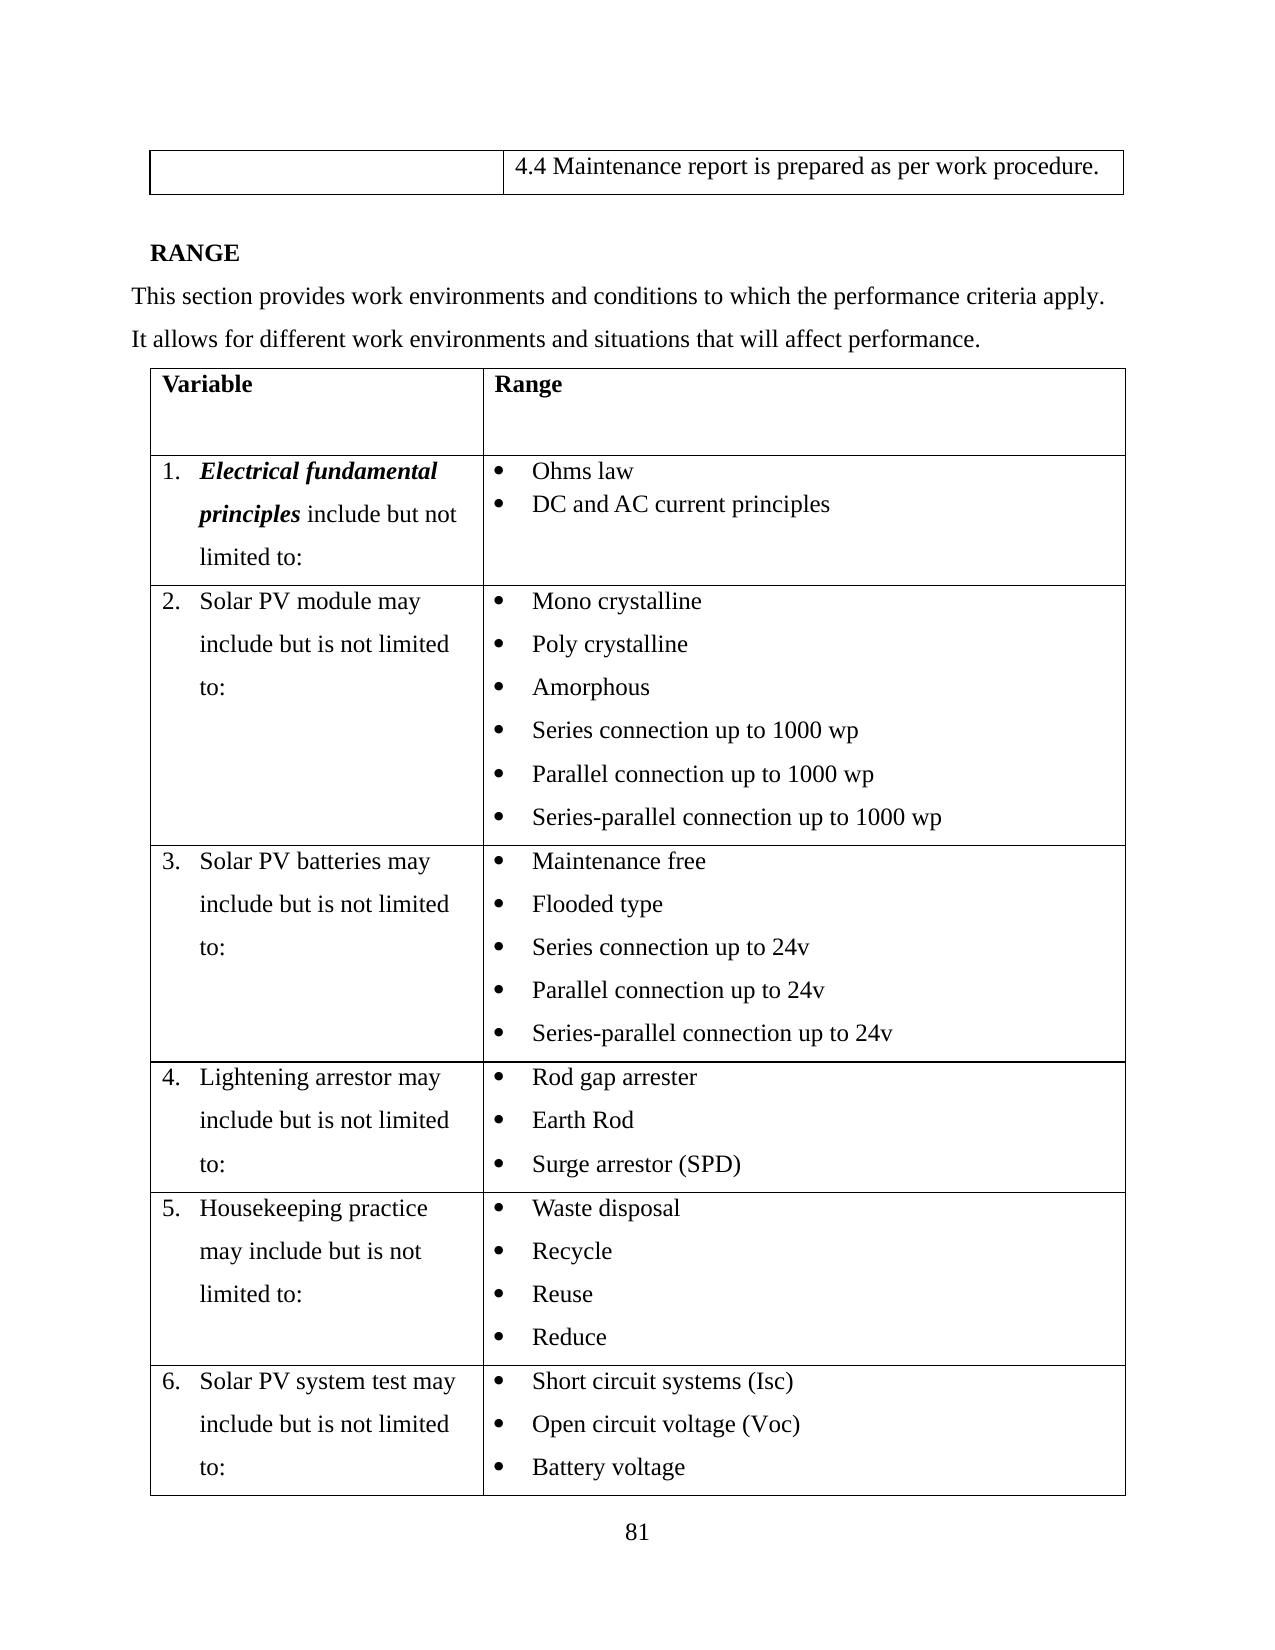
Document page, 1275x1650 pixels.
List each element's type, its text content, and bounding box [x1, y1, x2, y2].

table_header Range [484, 369, 1125, 455]
table_cell Electrical fundamental principles include but not limited to: [151, 456, 483, 585]
table_header Variable [151, 369, 483, 455]
text This section provides work environments and conditions to which the performance criteria apply. It allows for different work environments and situations that will affect performance. [131, 281, 1125, 353]
table_cell Lightening arrestor may include but is not limited to: [151, 1063, 483, 1192]
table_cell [504, 151, 1123, 194]
text RANGE [150, 238, 1125, 267]
table_cell Maintenance free Flooded type Series connection up to 24v Parallel connection up to 24v Series-parallel connection up to 24v [484, 846, 1125, 1061]
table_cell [151, 151, 503, 194]
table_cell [484, 1366, 1125, 1495]
table_cell Housekeeping practice may include but is not limited to: [151, 1193, 483, 1365]
table_cell Solar PV batteries may include but is not limited to: [151, 846, 483, 1061]
table_cell Waste disposal Recycle Reuse Reduce [484, 1193, 1125, 1365]
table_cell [151, 1366, 483, 1495]
table_cell Ohms law DC and AC current principles [484, 456, 1125, 585]
table_cell Rod gap arrester Earth Rod Surge arrestor (SPD) [484, 1063, 1125, 1192]
table_cell Solar PV module may include but is not limited to: [151, 586, 483, 845]
table_cell Mono crystalline Poly crystalline Amorphous Series connection up to 1000 wp Parallel connection up to 1000 wp Series-parallel connection up to 1000 wp [484, 586, 1125, 845]
